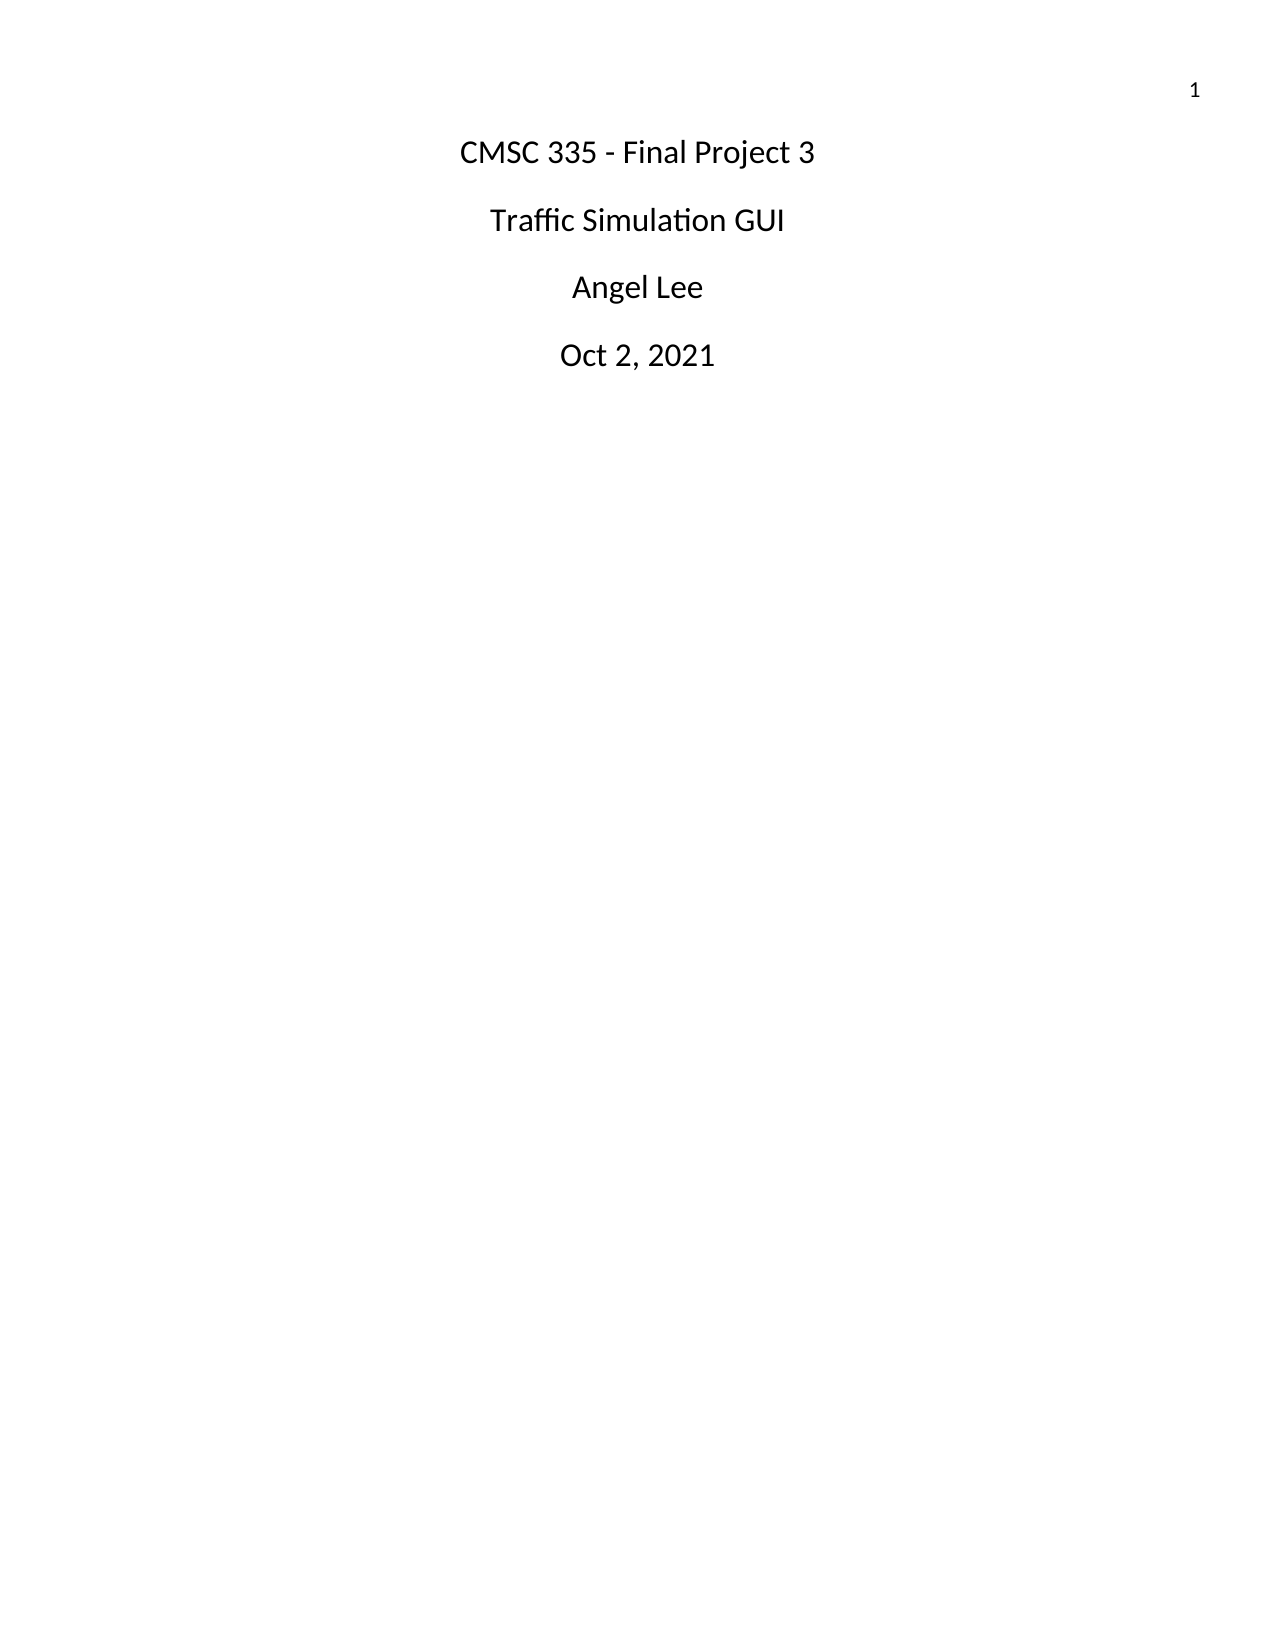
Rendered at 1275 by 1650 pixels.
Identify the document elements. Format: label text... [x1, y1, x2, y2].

text CMSC 335 - Final Project 3 [75, 131, 1200, 172]
text Angel Lee [75, 266, 1200, 307]
text Oct 2, 2021 [75, 334, 1200, 374]
text Traffic Simulation GUI [75, 199, 1200, 239]
